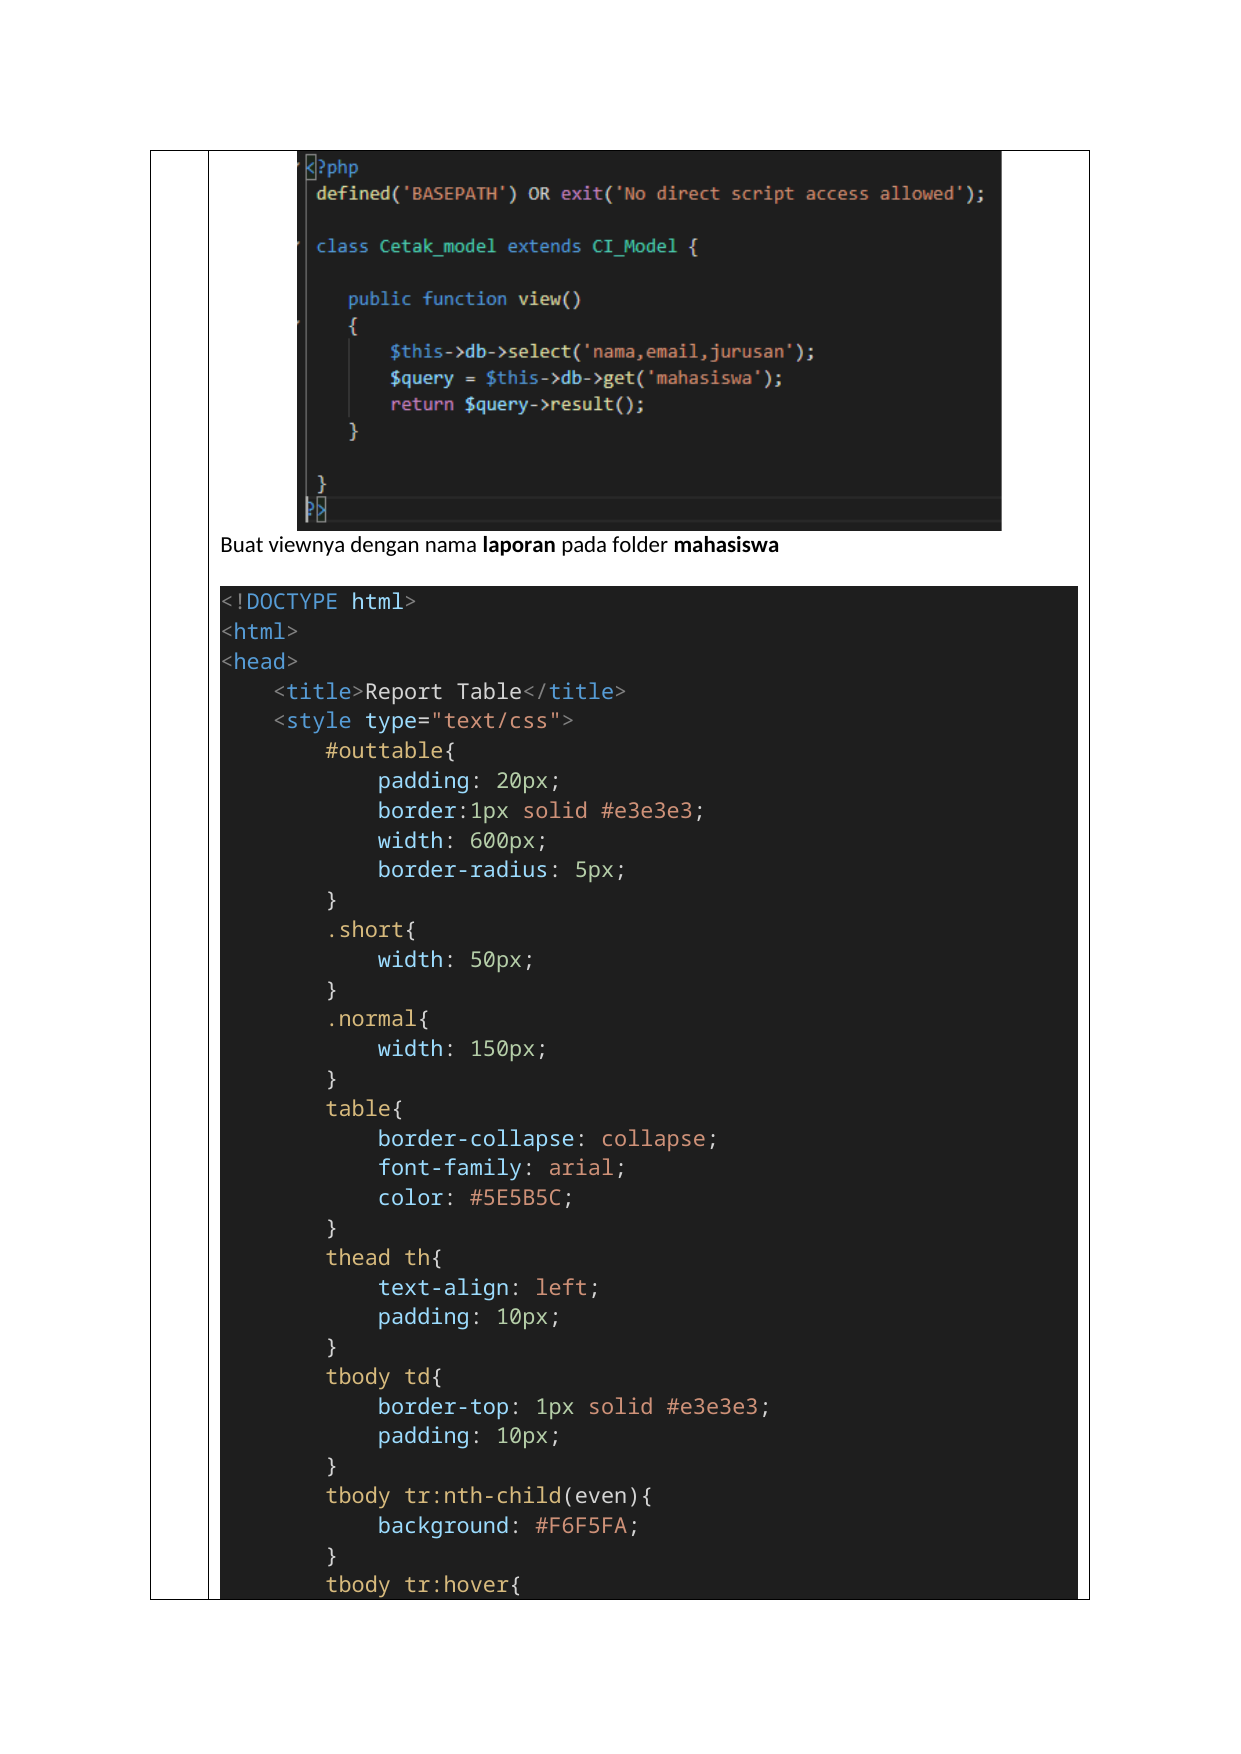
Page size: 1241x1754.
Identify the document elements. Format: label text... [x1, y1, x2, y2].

table_cell 6 [151, 151, 208, 1599]
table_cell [209, 151, 1089, 1599]
picture [297, 151, 1002, 531]
